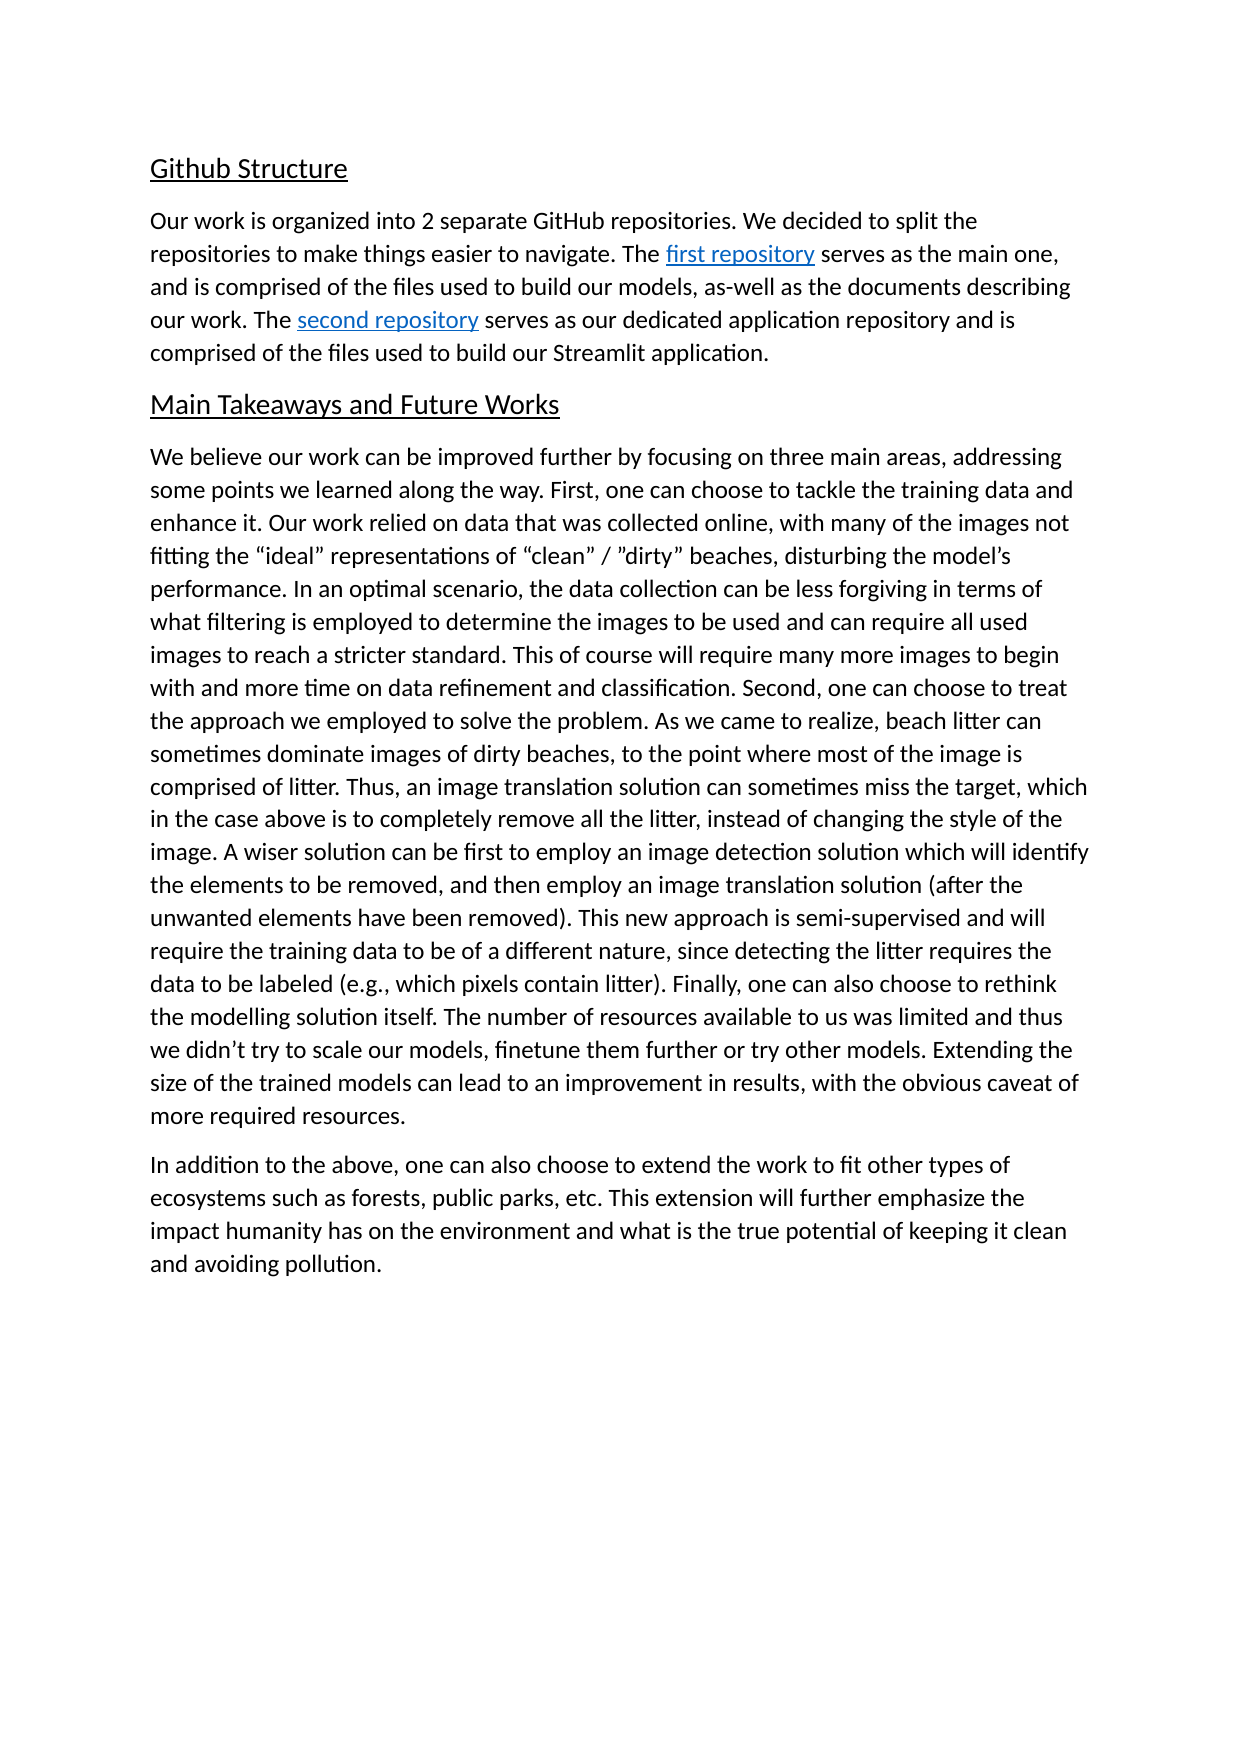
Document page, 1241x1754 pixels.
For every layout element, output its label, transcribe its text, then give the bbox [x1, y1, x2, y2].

text Our work is organized into 2 separate GitHub repositories. We decided to split the repositories to make things easier to navigate. The first repository serves as the main one, and is comprised of the files used to build our models, as-well as the documents describing our work. The second repository serves as our dedicated application repository and is comprised of the files used to build our Streamlit application. [150, 205, 1090, 367]
text Github Structure [150, 150, 1090, 186]
text We believe our work can be improved further by focusing on three main areas, addressing some points we learned along the way. First, one can choose to tackle the training data and enhance it. Our work relied on data that was collected online, with many of the images not fitting the “ideal” representations of “clean” / ”dirty” beaches, disturbing the model’s performance. In an optimal scenario, the data collection can be less forgiving in terms of what filtering is employed to determine the images to be used and can require all used images to reach a stricter standard. This of course will require many more images to begin with and more time on data refinement and classification. Second, one can choose to treat the approach we employed to solve the problem. As we came to realize, beach litter can sometimes dominate images of dirty beaches, to the point where most of the image is comprised of litter. Thus, an image translation solution can sometimes miss the target, which in the case above is to completely remove all the litter, instead of changing the style of the image. A wiser solution can be first to employ an image detection solution which will identify the elements to be removed, and then employ an image translation solution (after the unwanted elements have been removed). This new approach is semi-supervised and will require the training data to be of a different nature, since detecting the litter requires the data to be labeled (e.g., which pixels contain litter). Finally, one can also choose to rethink the modelling solution itself. The number of resources available to us was limited and thus we didn’t try to scale our models, finetune them further or try other models. Extending the size of the trained models can lead to an improvement in results, with the obvious caveat of more required resources. [150, 441, 1090, 1130]
text Main Takeaways and Future Works [150, 386, 1090, 422]
text In addition to the above, one can also choose to extend the work to fit other types of ecosystems such as forests, public parks, etc. This extension will further emphasize the impact humanity has on the environment and what is the true potential of keeping it clean and avoiding pollution. [150, 1149, 1090, 1279]
